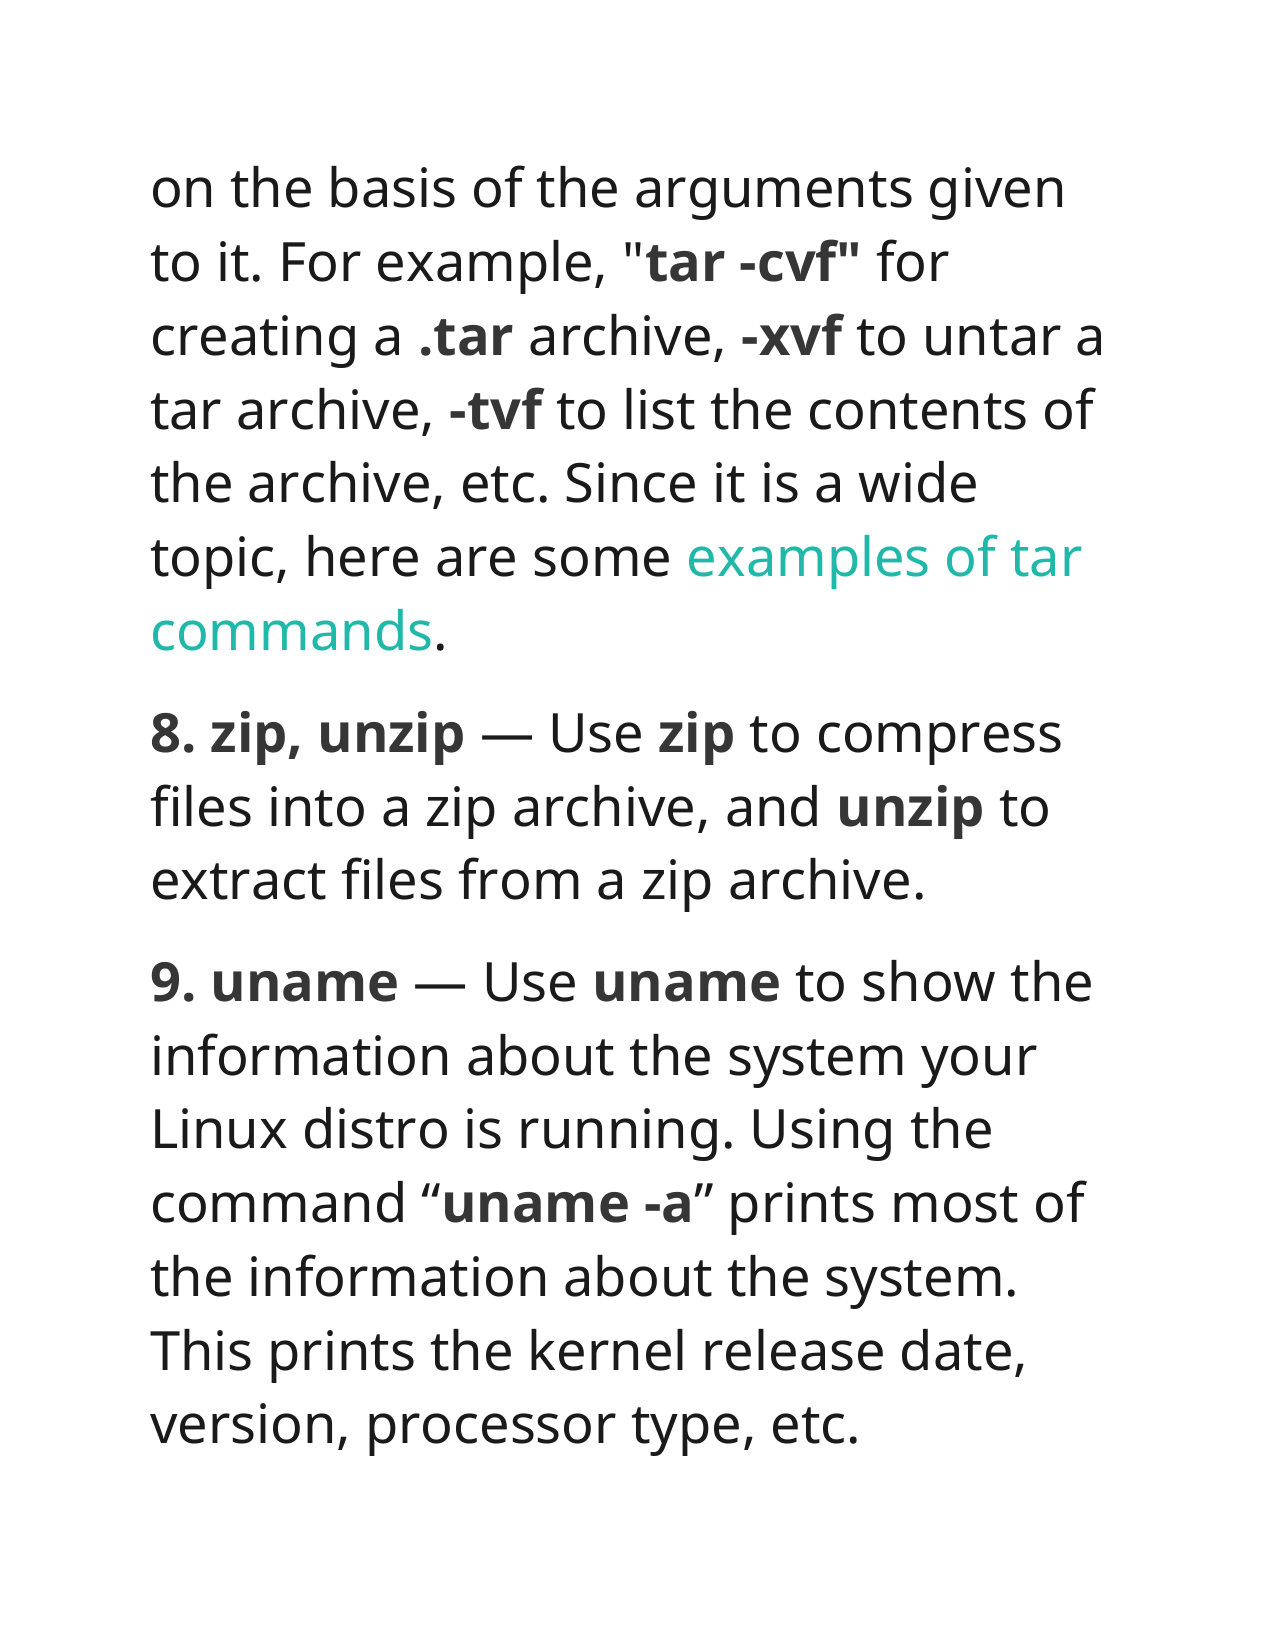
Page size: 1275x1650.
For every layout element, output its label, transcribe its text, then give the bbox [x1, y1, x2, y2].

text 9. uname — Use uname to show the information about the system your Linux distro is running. Using the command “uname -a” prints most of the information about the system. This prints the kernel release date, version, processor type, etc. [150, 943, 1125, 1488]
text 8. zip, unzip — Use zip to compress files into a zip archive, and unzip to extract files from a zip archive. [150, 694, 1125, 943]
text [150, 150, 1125, 694]
